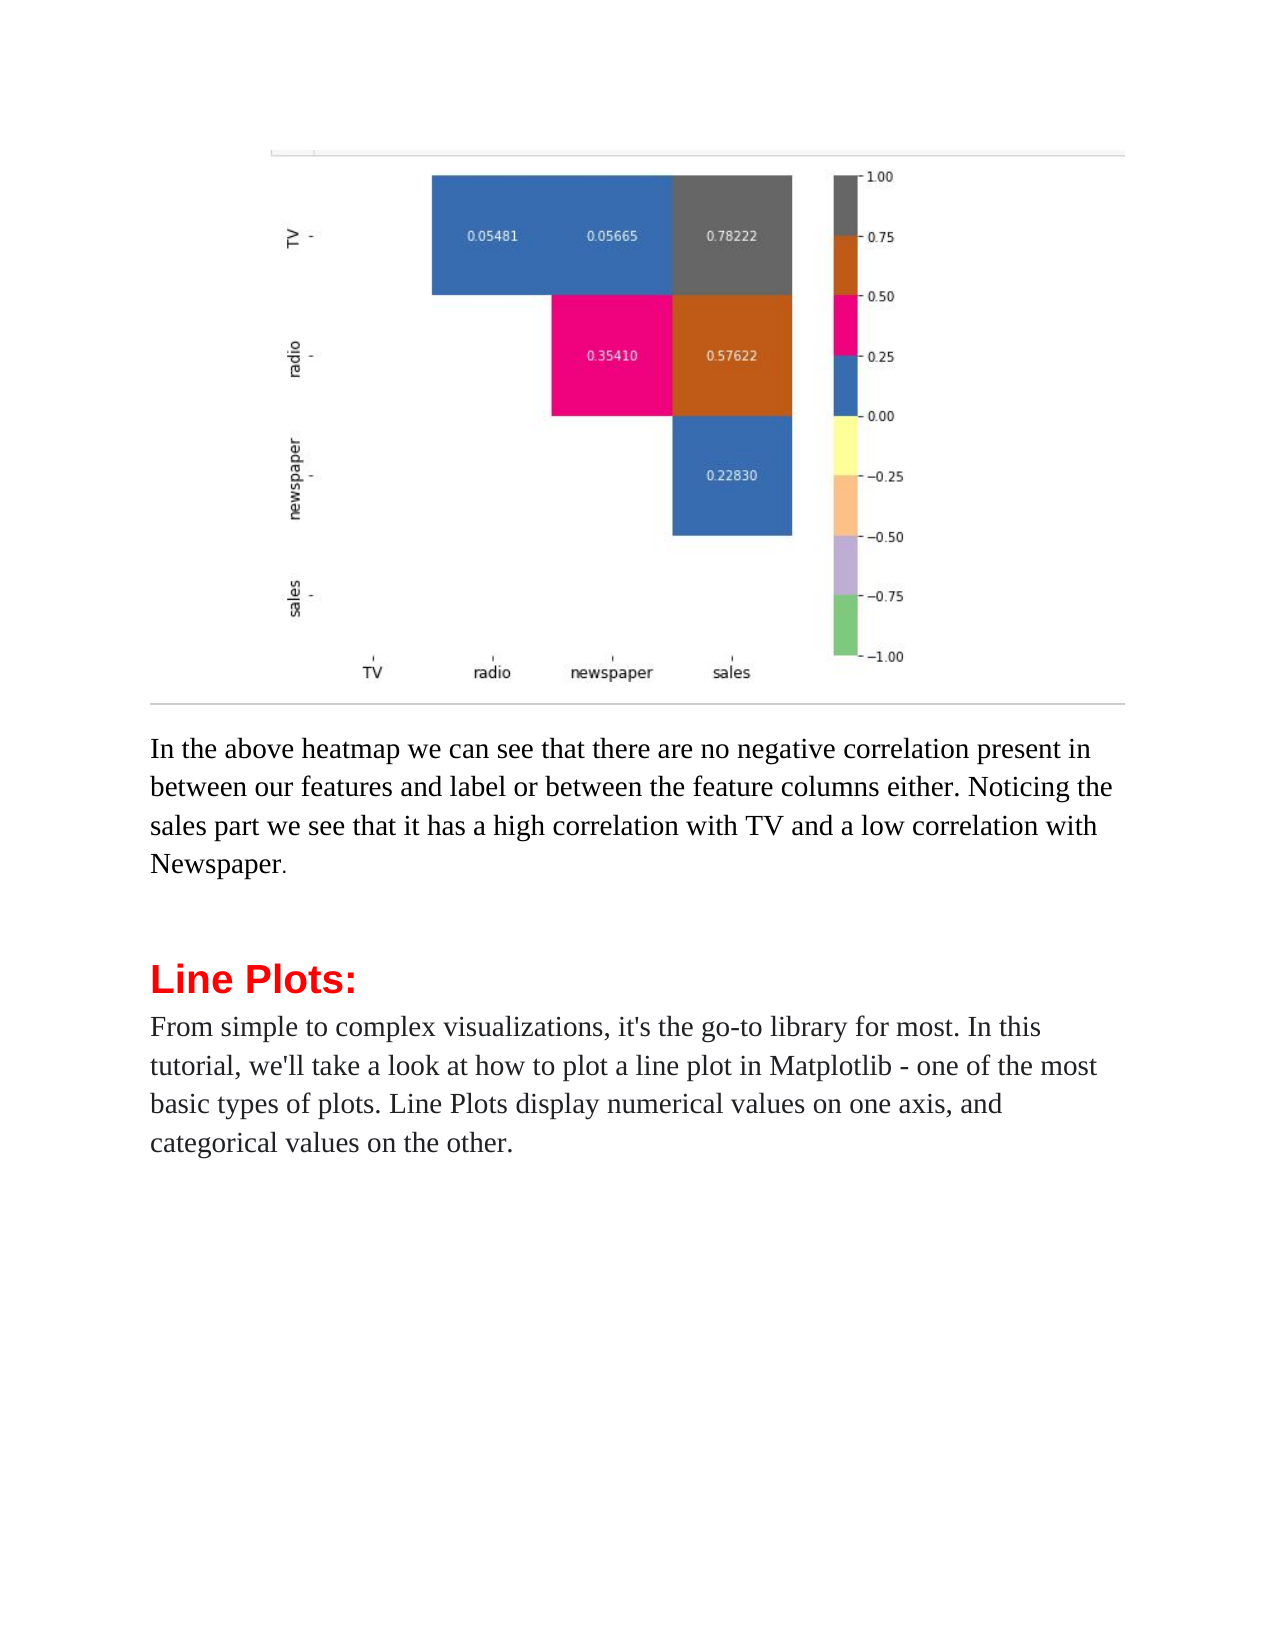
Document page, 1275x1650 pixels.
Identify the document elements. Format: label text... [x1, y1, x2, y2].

text From simple to complex visualizations, it's the go-to library for most. In this tutorial, we'll take a look at how to plot a line plot in Matplotlib - one of the most basic types of plots. Line Plots display numerical values on one axis, and categorical values on the other. [150, 1009, 1125, 1159]
picture [150, 150, 1125, 706]
text In the above heatmap we can see that there are no negative correlation present in between our features and label or between the feature columns either. Noticing the sales part we see that it has a high correlation with TV and a low correlation with Newspaper. [150, 731, 1125, 880]
subtitle Line Plots: [150, 956, 1125, 1003]
